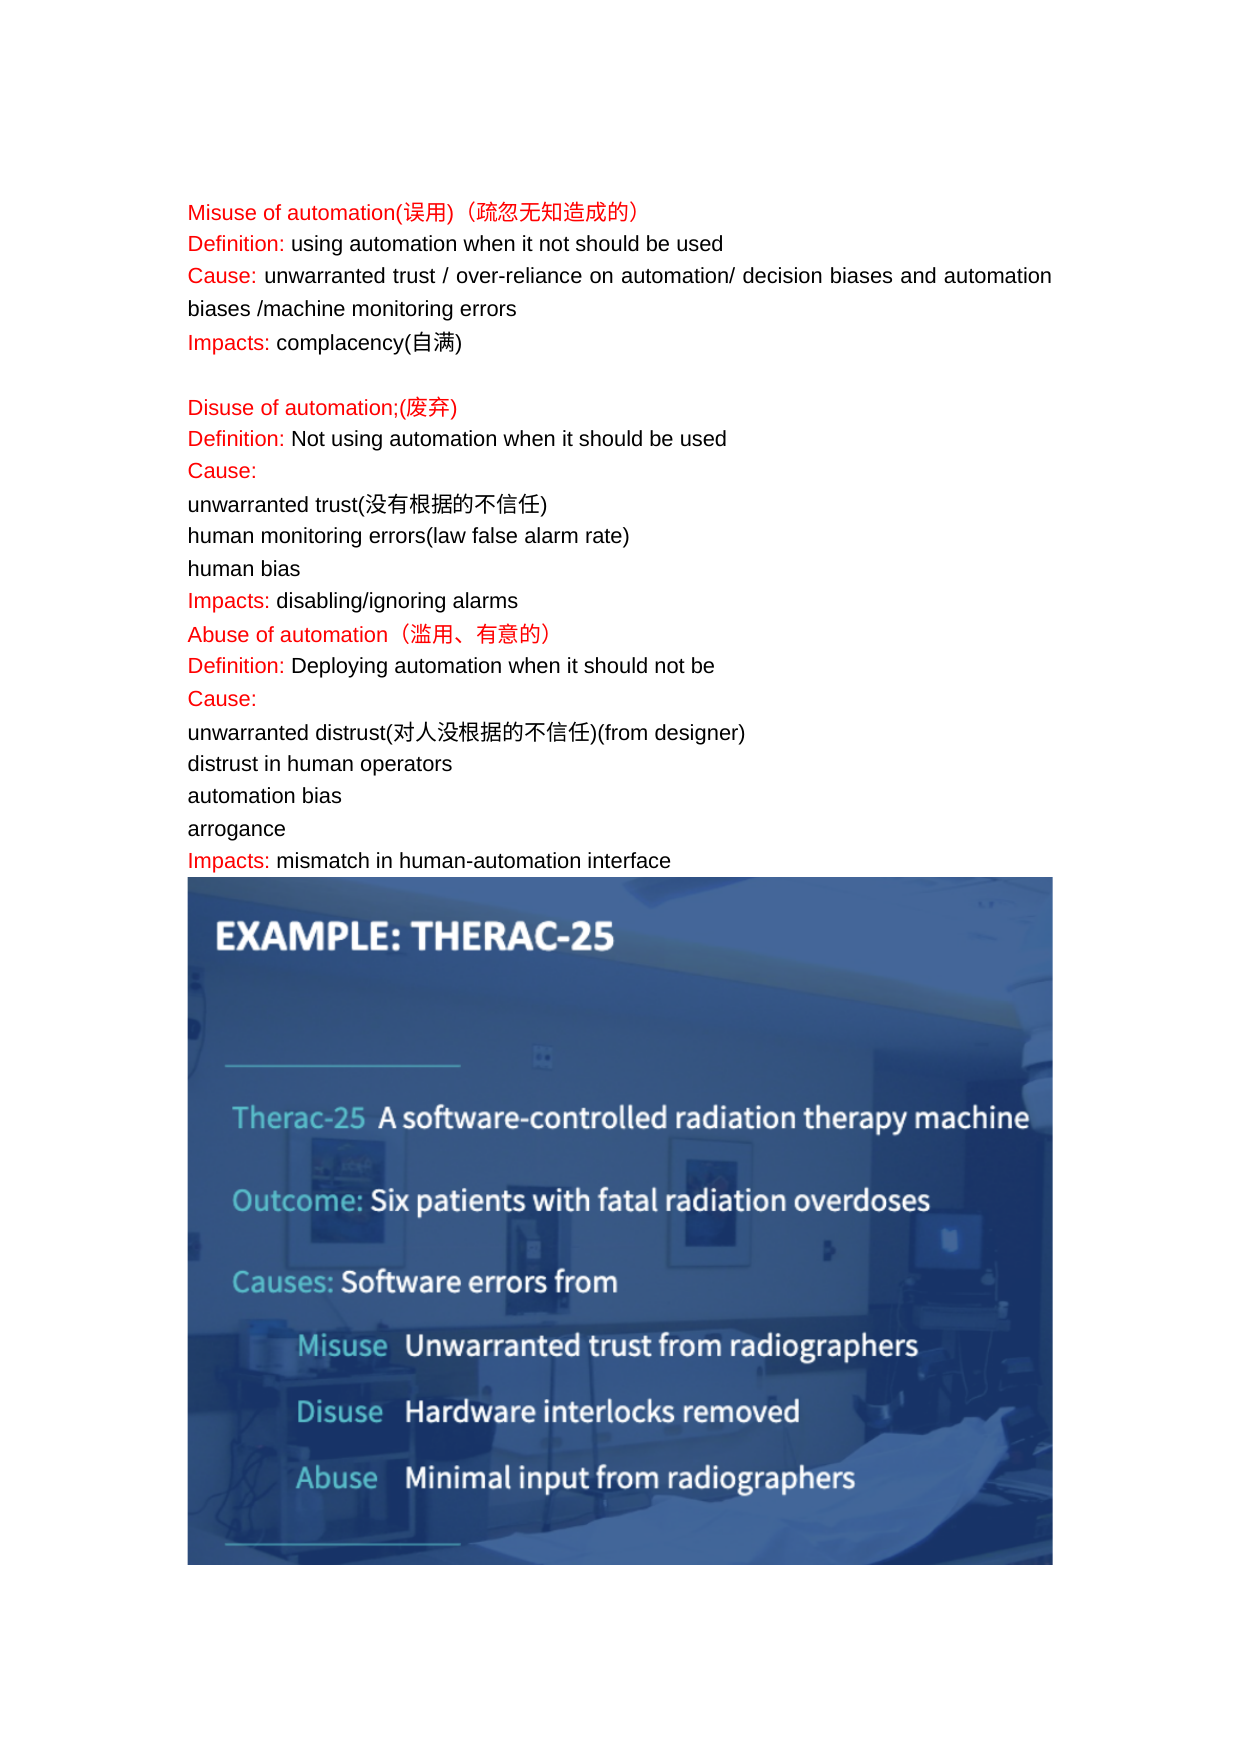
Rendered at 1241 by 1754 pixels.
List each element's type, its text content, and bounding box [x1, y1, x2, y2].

text human monitoring errors(law false alarm rate) [187, 519, 1053, 552]
text Definition: Not using automation when it should be used [187, 422, 1053, 454]
text Definition: Deploying automation when it should not be [187, 649, 1053, 682]
text arrogance [187, 812, 1053, 844]
text Misuse of automation(误用)（疏忽无知造成的） [187, 194, 1053, 227]
text distrust in human operators [187, 747, 1053, 779]
text Cause: unwarranted trust / over-reliance on automation/ decision biases and automation biases /machine monitoring errors [187, 259, 1053, 324]
picture [187, 877, 1053, 1565]
text Impacts: mismatch in human-automation interface [187, 844, 1053, 877]
text Impacts: complacency(自满) [187, 324, 1053, 357]
text human bias [187, 552, 1053, 584]
text Definition: using automation when it not should be used [187, 227, 1053, 259]
text Abuse of automation（滥用、有意的） [187, 617, 1053, 649]
text automation bias [187, 779, 1053, 812]
text unwarranted distrust(对人没根据的不信任)(from designer) [187, 714, 1053, 747]
text Impacts: disabling/ignoring alarms [187, 584, 1053, 617]
text unwarranted trust(没有根据的不信任) [187, 487, 1053, 519]
text Cause: [187, 454, 1053, 487]
text Disuse of automation;(废弃) [187, 389, 1053, 422]
text Cause: [187, 682, 1053, 714]
